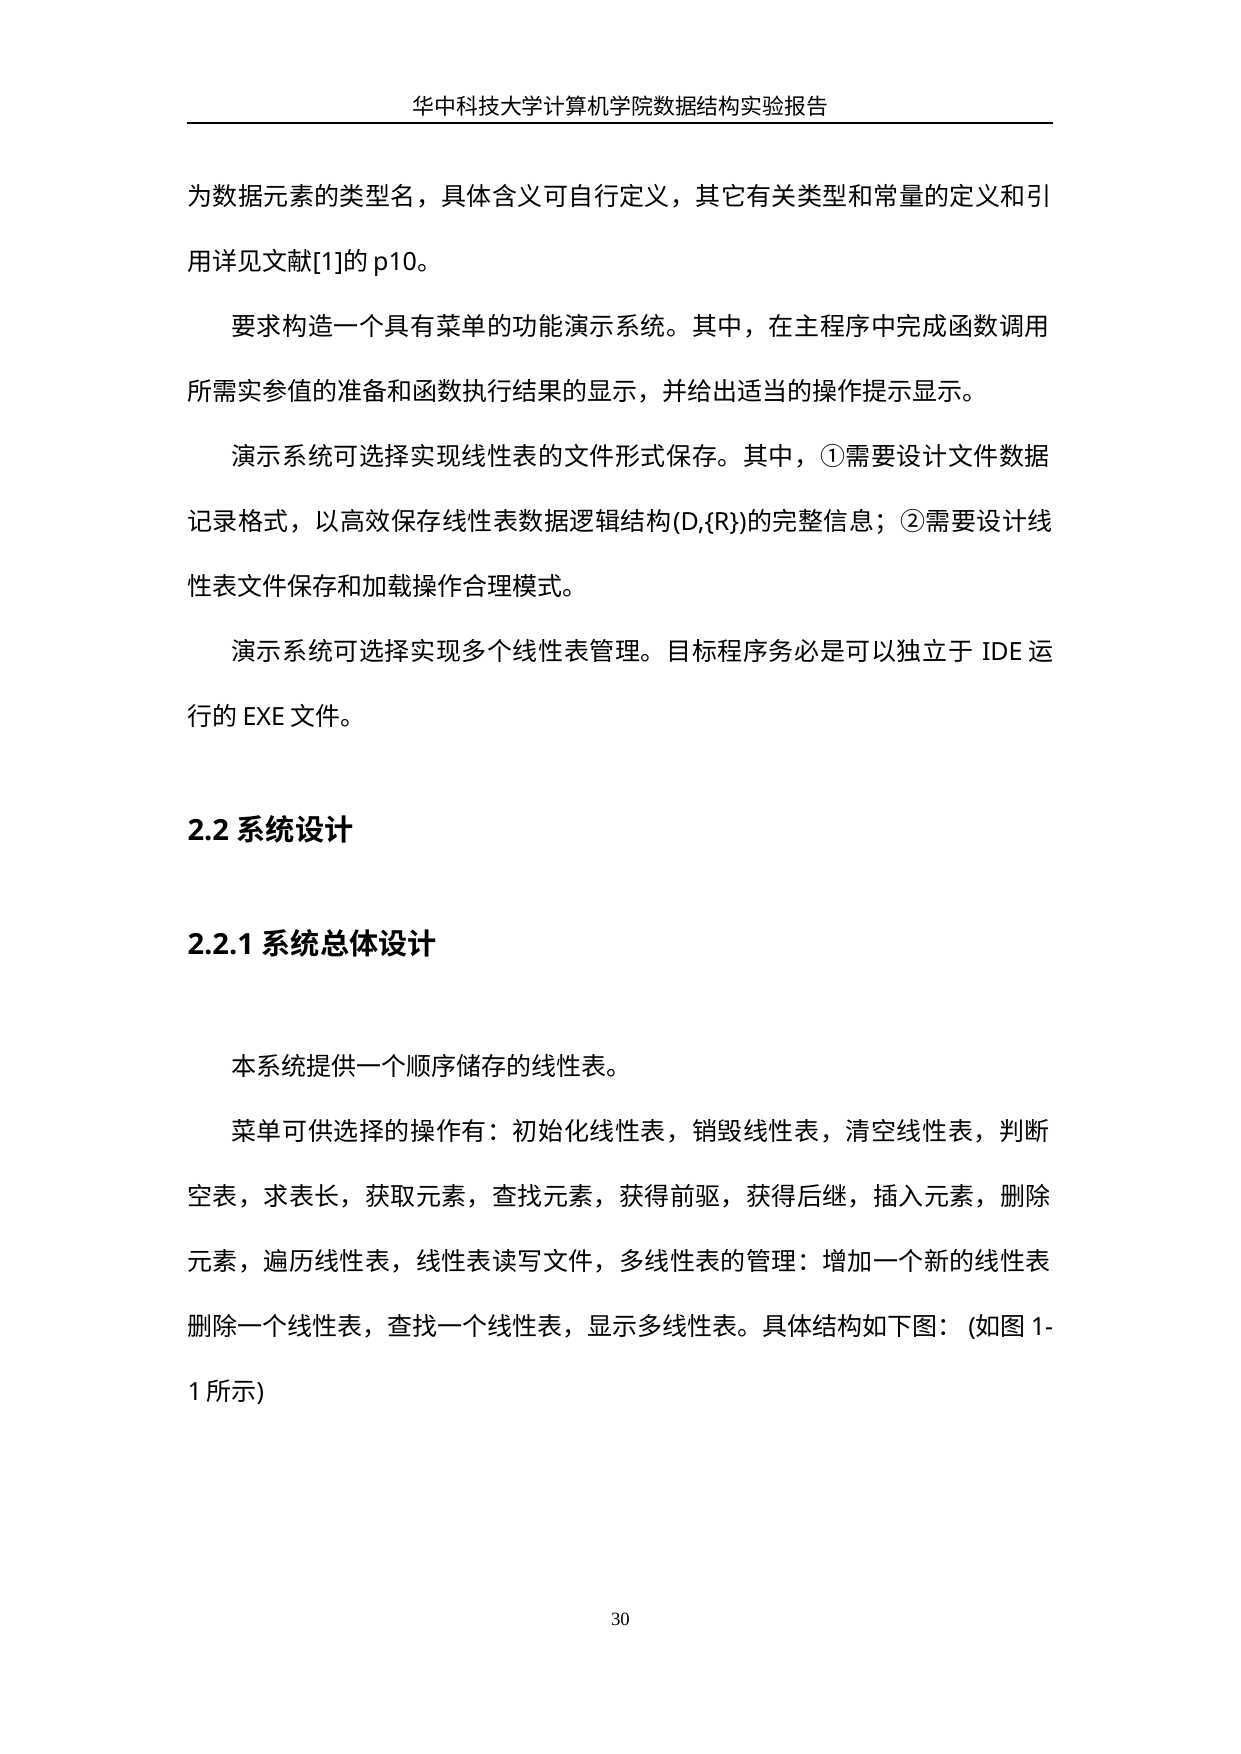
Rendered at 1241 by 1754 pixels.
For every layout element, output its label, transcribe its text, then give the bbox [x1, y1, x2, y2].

subtitle 2.2 系统设计 [187, 796, 1053, 861]
text 本系统提供一个顺序储存的线性表。 [187, 1032, 1053, 1097]
text 演示系统可选择实现线性表的文件形式保存。其中，①需要设计文件数据记录格式，以高效保存线性表数据逻辑结构(D,{R})的完整信息；②需要设计线性表文件保存和加载操作合理模式。 [187, 422, 1053, 617]
subtitle 2.2.1 系统总体设计 [187, 909, 1053, 974]
text 菜单可供选择的操作有：初始化线性表，销毁线性表，清空线性表，判断空表，求表长，获取元素，查找元素，获得前驱，获得后继，插入元素，删除元素，遍历线性表，线性表读写文件，多线性表的管理：增加一个新的线性表，删除一个线性表，查找一个线性表，显示多线性表。具体结构如下图： (如图1-1所示) [187, 1097, 1053, 1422]
text 要求构造一个具有菜单的功能演示系统。其中，在主程序中完成函数调用所需实参值的准备和函数执行结果的显示，并给出适当的操作提示显示。 [187, 292, 1053, 422]
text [187, 162, 1053, 292]
text 演示系统可选择实现多个线性表管理。目标程序务必是可以独立于IDE运行的EXE文件。 [187, 617, 1053, 747]
